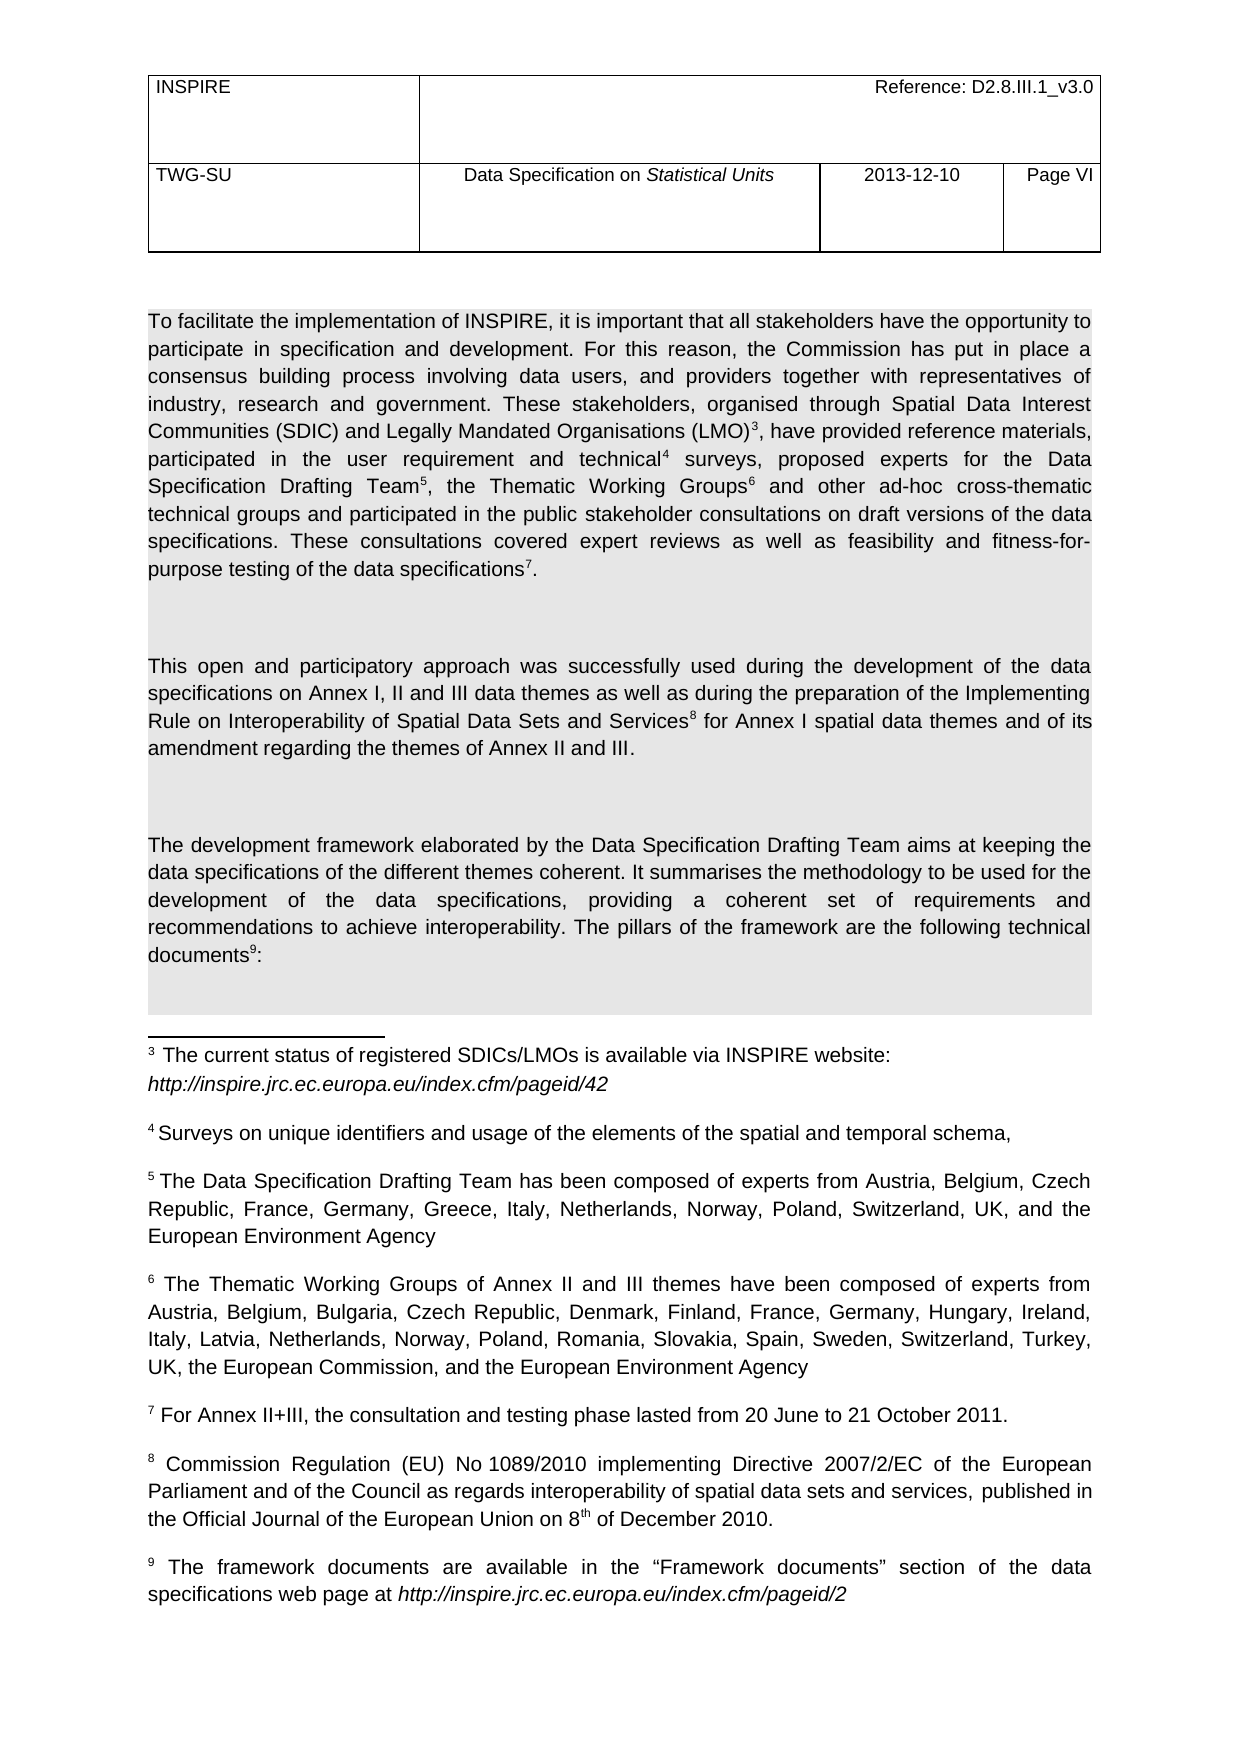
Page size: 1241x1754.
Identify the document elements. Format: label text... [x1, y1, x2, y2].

text The development framework elaborated by the Data Specification Drafting Team aims at keeping the data specifications of the different themes coherent. It summarises the methodology to be used for the development of the data specifications, providing a coherent set of requirements and recommendations to achieve interoperability. The pillars of the framework are the following technical documents: [148, 833, 1092, 967]
text This open and participatory approach was successfully used during the development of the data specifications on Annex I, II and III data themes as well as during the preparation of the Implementing Rule on Interoperability of Spatial Data Sets and Services for Annex I spatial data themes and of its amendment regarding the themes of Annex II and III. [148, 653, 1092, 760]
text To facilitate the implementation of INSPIRE, it is important that all stakeholders have the opportunity to participate in specification and development. For this reason, the Commission has put in place a consensus building process involving data users, and providers together with representatives of industry, research and government. These stakeholders, organised through Spatial Data Interest Communities (SDIC) and Legally Mandated Organisations (LMO), have provided reference materials, participated in the user requirement and technical surveys, proposed experts for the Data Specification Drafting Team, the Thematic Working Groups and other ad-hoc cross-thematic technical groups and participated in the public stakeholder consultations on draft versions of the data specifications. These consultations covered expert reviews as well as feasibility and fitness-for-purpose testing of the data specifications. [148, 309, 1092, 581]
